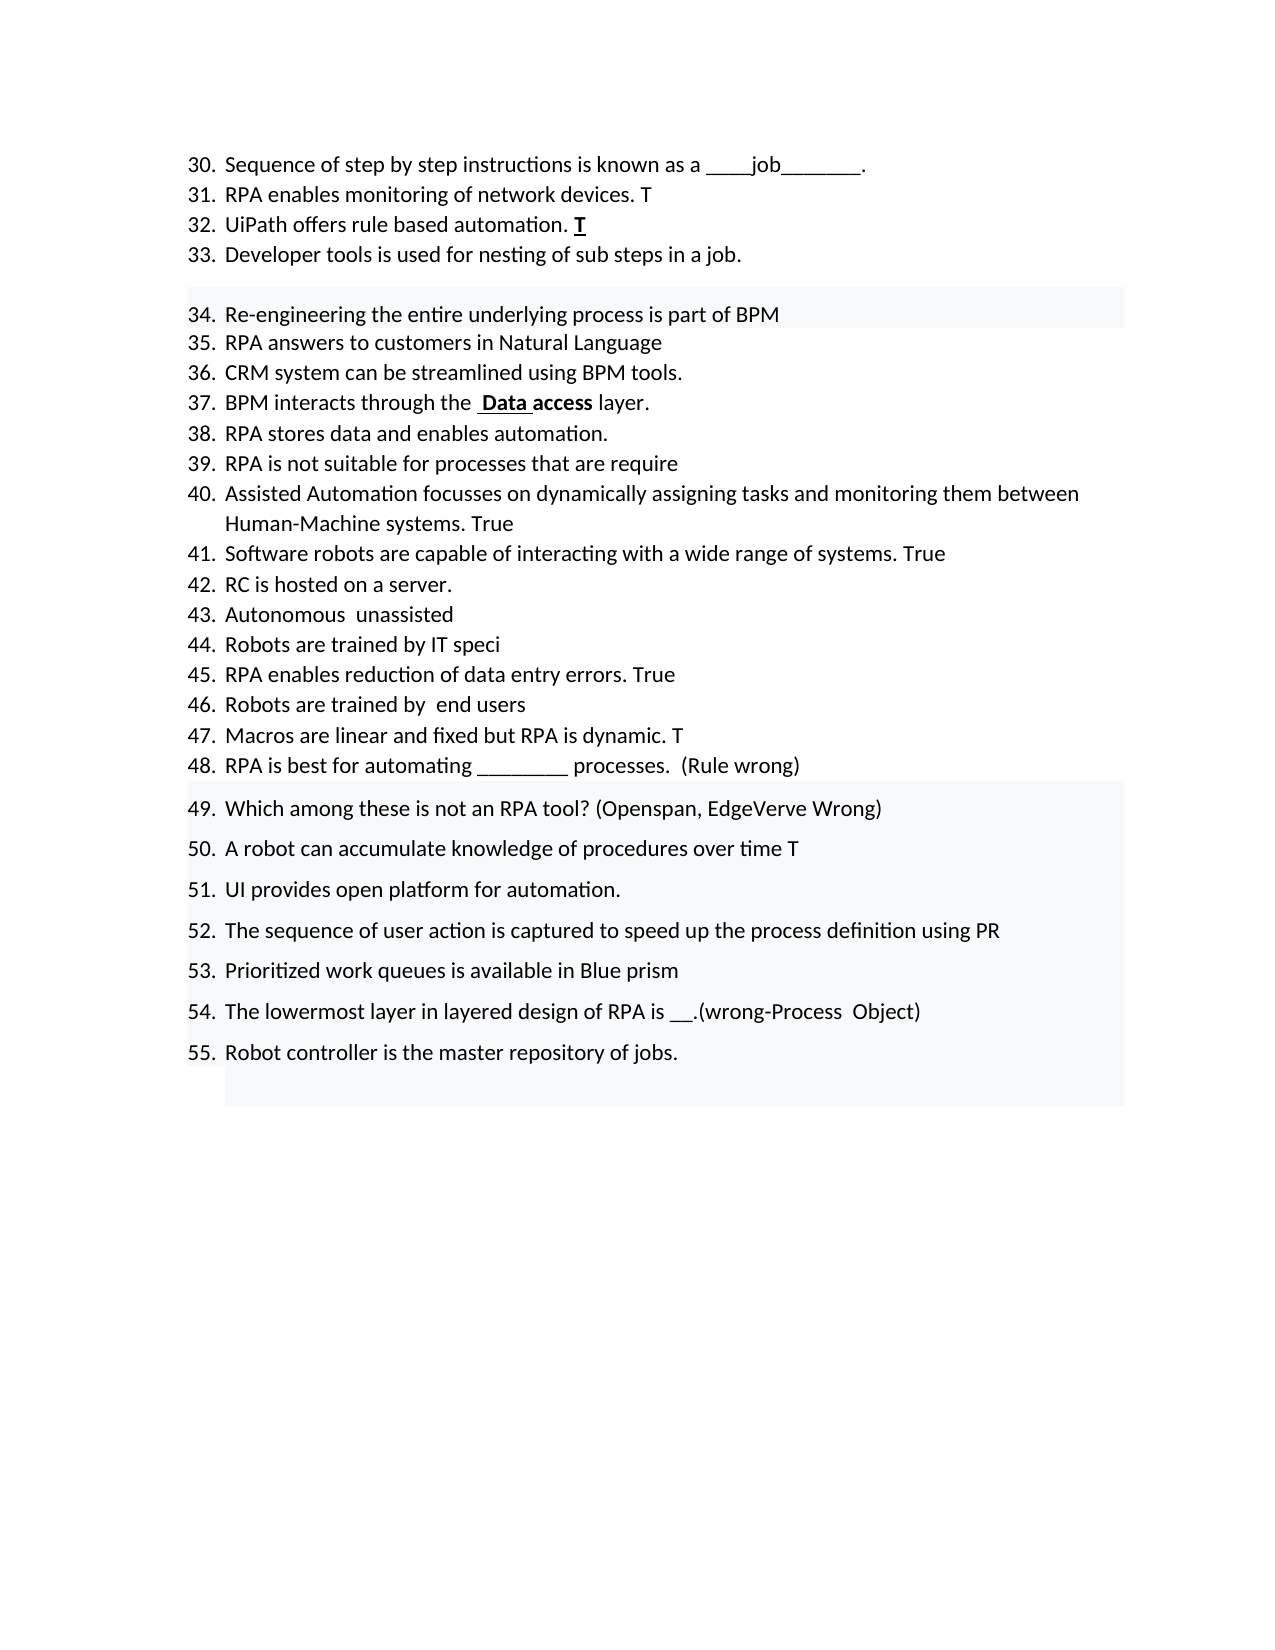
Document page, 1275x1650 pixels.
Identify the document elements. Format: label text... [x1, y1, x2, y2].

list Assisted Automation focusses on dynamically assigning tasks and monitoring them between Human-Machine systems. True [187, 479, 1125, 537]
list Macros are linear and fixed but RPA is dynamic. T [187, 721, 1125, 749]
list UI provides open platform for automation. [187, 862, 1125, 903]
list UiPath offers rule based automation. T [187, 210, 1125, 238]
list CRM system can be streamlined using BPM tools. [187, 358, 1125, 386]
list Robots are trained by IT speci [187, 630, 1125, 658]
list RPA is not suitable for processes that are require [187, 449, 1125, 477]
list Robot controller is the master repository of jobs. [187, 1025, 1125, 1066]
list Robots are trained by end users [187, 691, 1125, 719]
list Software robots are capable of interacting with a wide range of systems. True [187, 539, 1125, 568]
list Re-engineering the entire underlying process is part of BPM [187, 287, 1125, 328]
list Prioritized work queues is available in Blue prism [187, 944, 1125, 984]
list RPA stores data and enables automation. [187, 419, 1125, 447]
list Which among these is not an RPA tool? (Openspan, EdgeVerve Wrong) [187, 781, 1125, 822]
list A robot can accumulate knowledge of procedures over time T [187, 822, 1125, 862]
list RPA answers to customers in Natural Language [187, 328, 1125, 356]
list RPA is best for automating ________ processes. (Rule wrong) [187, 751, 1125, 779]
list RC is hosted on a server. [187, 570, 1125, 598]
list Developer tools is used for nesting of sub steps in a job. [187, 241, 1125, 269]
list Sequence of step by step instructions is known as a ____job_______. [187, 150, 1125, 178]
list RPA enables monitoring of network devices. T [187, 180, 1125, 208]
list Autonomous unassisted [187, 600, 1125, 628]
list RPA enables reduction of data entry errors. True [187, 660, 1125, 688]
list The sequence of user action is captured to speed up the process definition using PR [187, 903, 1125, 944]
list BPM interacts through the Data access layer. [187, 388, 1125, 417]
list The lowermost layer in layered design of RPA is __.(wrong-Process Object) [187, 984, 1125, 1025]
